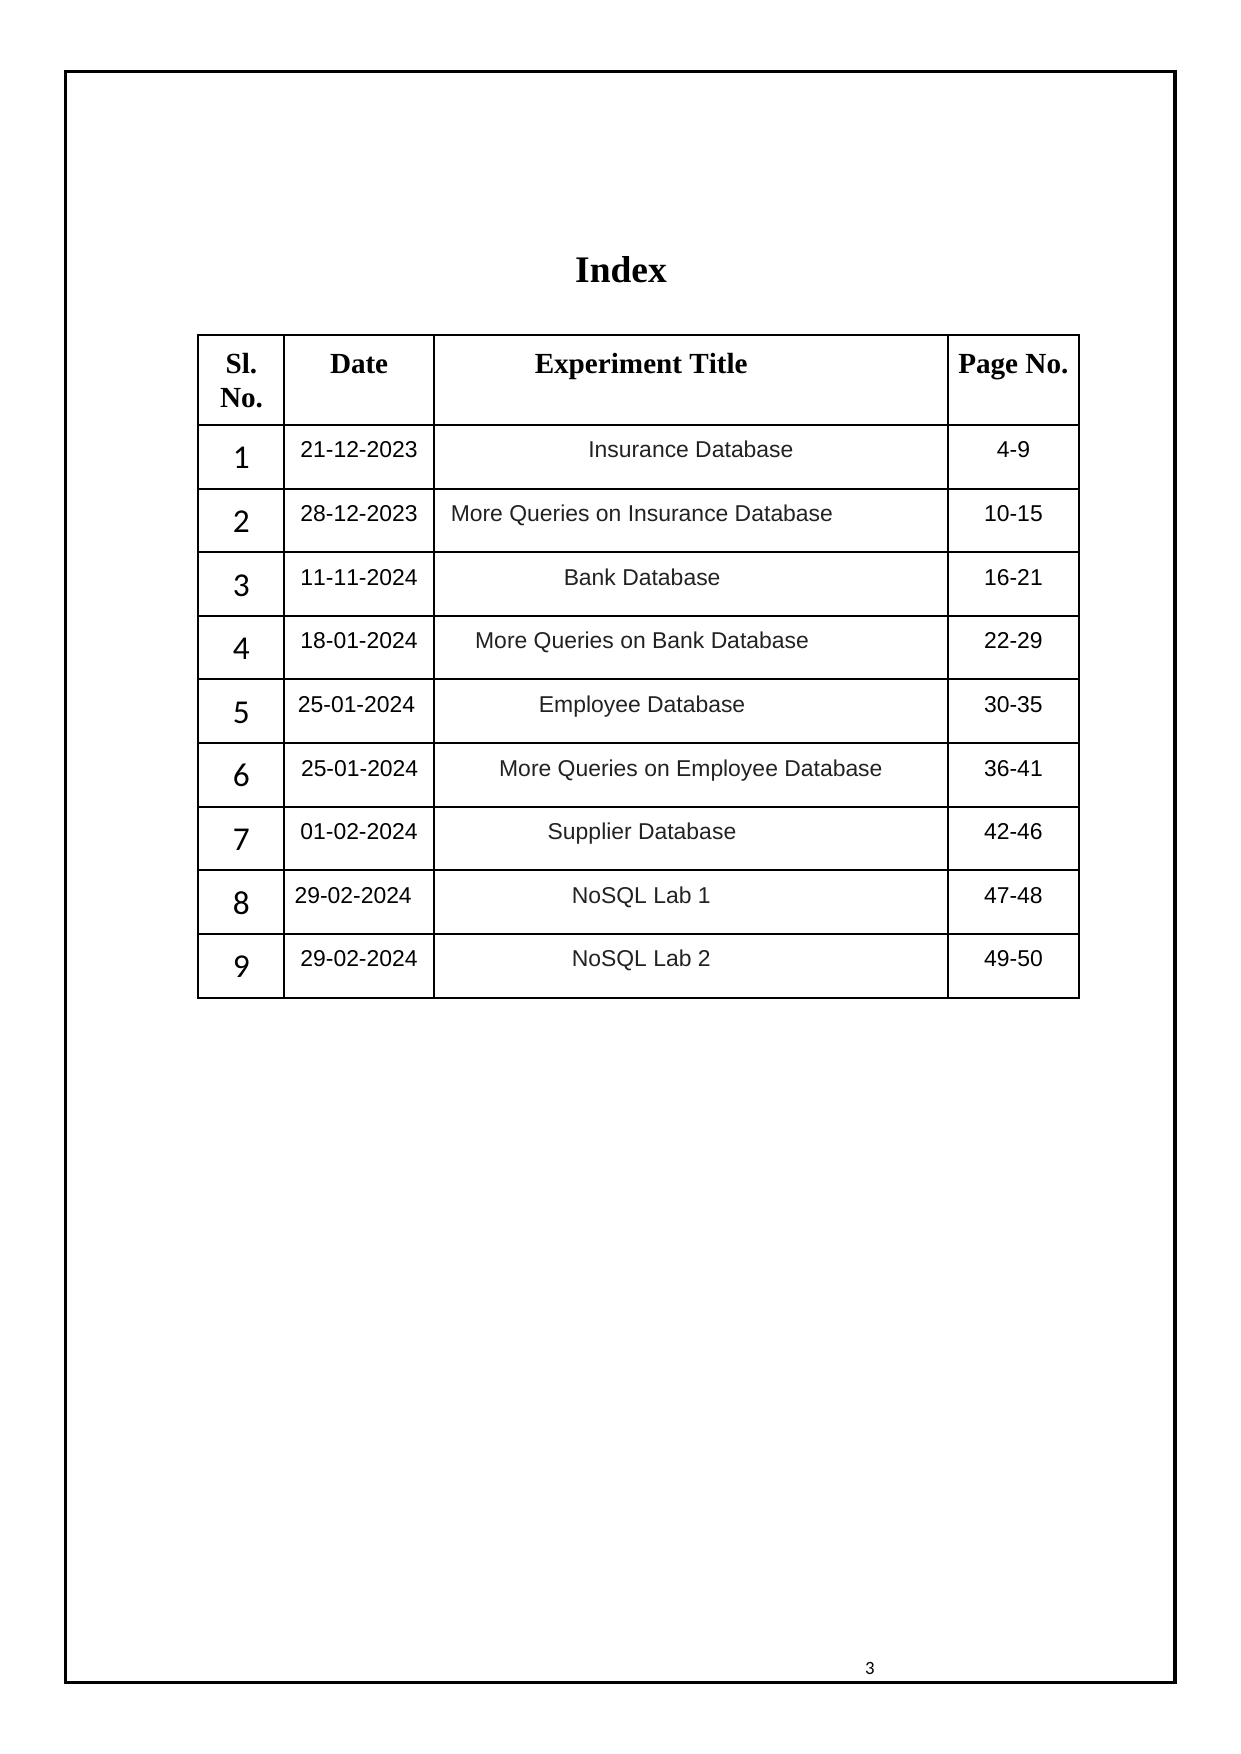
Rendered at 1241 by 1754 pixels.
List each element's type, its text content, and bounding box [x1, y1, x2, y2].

table_cell 21-12-2023 [285, 426, 433, 487]
table_cell 2 [199, 490, 283, 551]
table_cell Employee Database [435, 680, 947, 742]
table_cell 29-02-2024 [285, 935, 433, 997]
table_cell 18-01-2024 [285, 617, 433, 678]
table_cell Bank Database [435, 553, 947, 615]
table_cell 29-02-2024 [285, 871, 433, 933]
text Index [518, 247, 1165, 291]
table_cell 30-35 [949, 680, 1078, 742]
table_cell 36-41 [949, 744, 1078, 806]
table_cell 16-21 [949, 553, 1078, 615]
table_cell NoSQL Lab 2 [435, 935, 947, 997]
table_cell 1 [199, 426, 283, 487]
table_cell More Queries on Insurance Database [435, 490, 947, 551]
table_cell 42-46 [949, 808, 1078, 869]
table_cell 10-15 [949, 490, 1078, 551]
table_cell 4 [199, 617, 283, 678]
table_cell 49-50 [949, 935, 1078, 997]
table_header Date [285, 336, 433, 424]
table_cell More Queries on Bank Database [435, 617, 947, 678]
table_cell 47-48 [949, 871, 1078, 933]
table_cell 6 [199, 744, 283, 806]
table_cell 01-02-2024 [285, 808, 433, 869]
table_cell 7 [199, 808, 283, 869]
table_cell 11-11-2024 [285, 553, 433, 615]
table_cell 28-12-2023 [285, 490, 433, 551]
table_cell Supplier Database [435, 808, 947, 869]
table_header Experiment Title [435, 336, 947, 424]
table_header Sl. No. [199, 336, 283, 424]
table_cell 4-9 [949, 426, 1078, 487]
table_cell 5 [199, 680, 283, 742]
table_cell Insurance Database [435, 426, 947, 487]
table_cell 22-29 [949, 617, 1078, 678]
table_cell 25-01-2024 [285, 680, 433, 742]
table_cell NoSQL Lab 1 [435, 871, 947, 933]
table_header Page No. [949, 336, 1078, 424]
table_cell 3 [199, 553, 283, 615]
table_cell 9 [199, 935, 283, 997]
table_cell More Queries on Employee Database [435, 744, 947, 806]
table_cell 8 [199, 871, 283, 933]
table_cell 25-01-2024 [285, 744, 433, 806]
